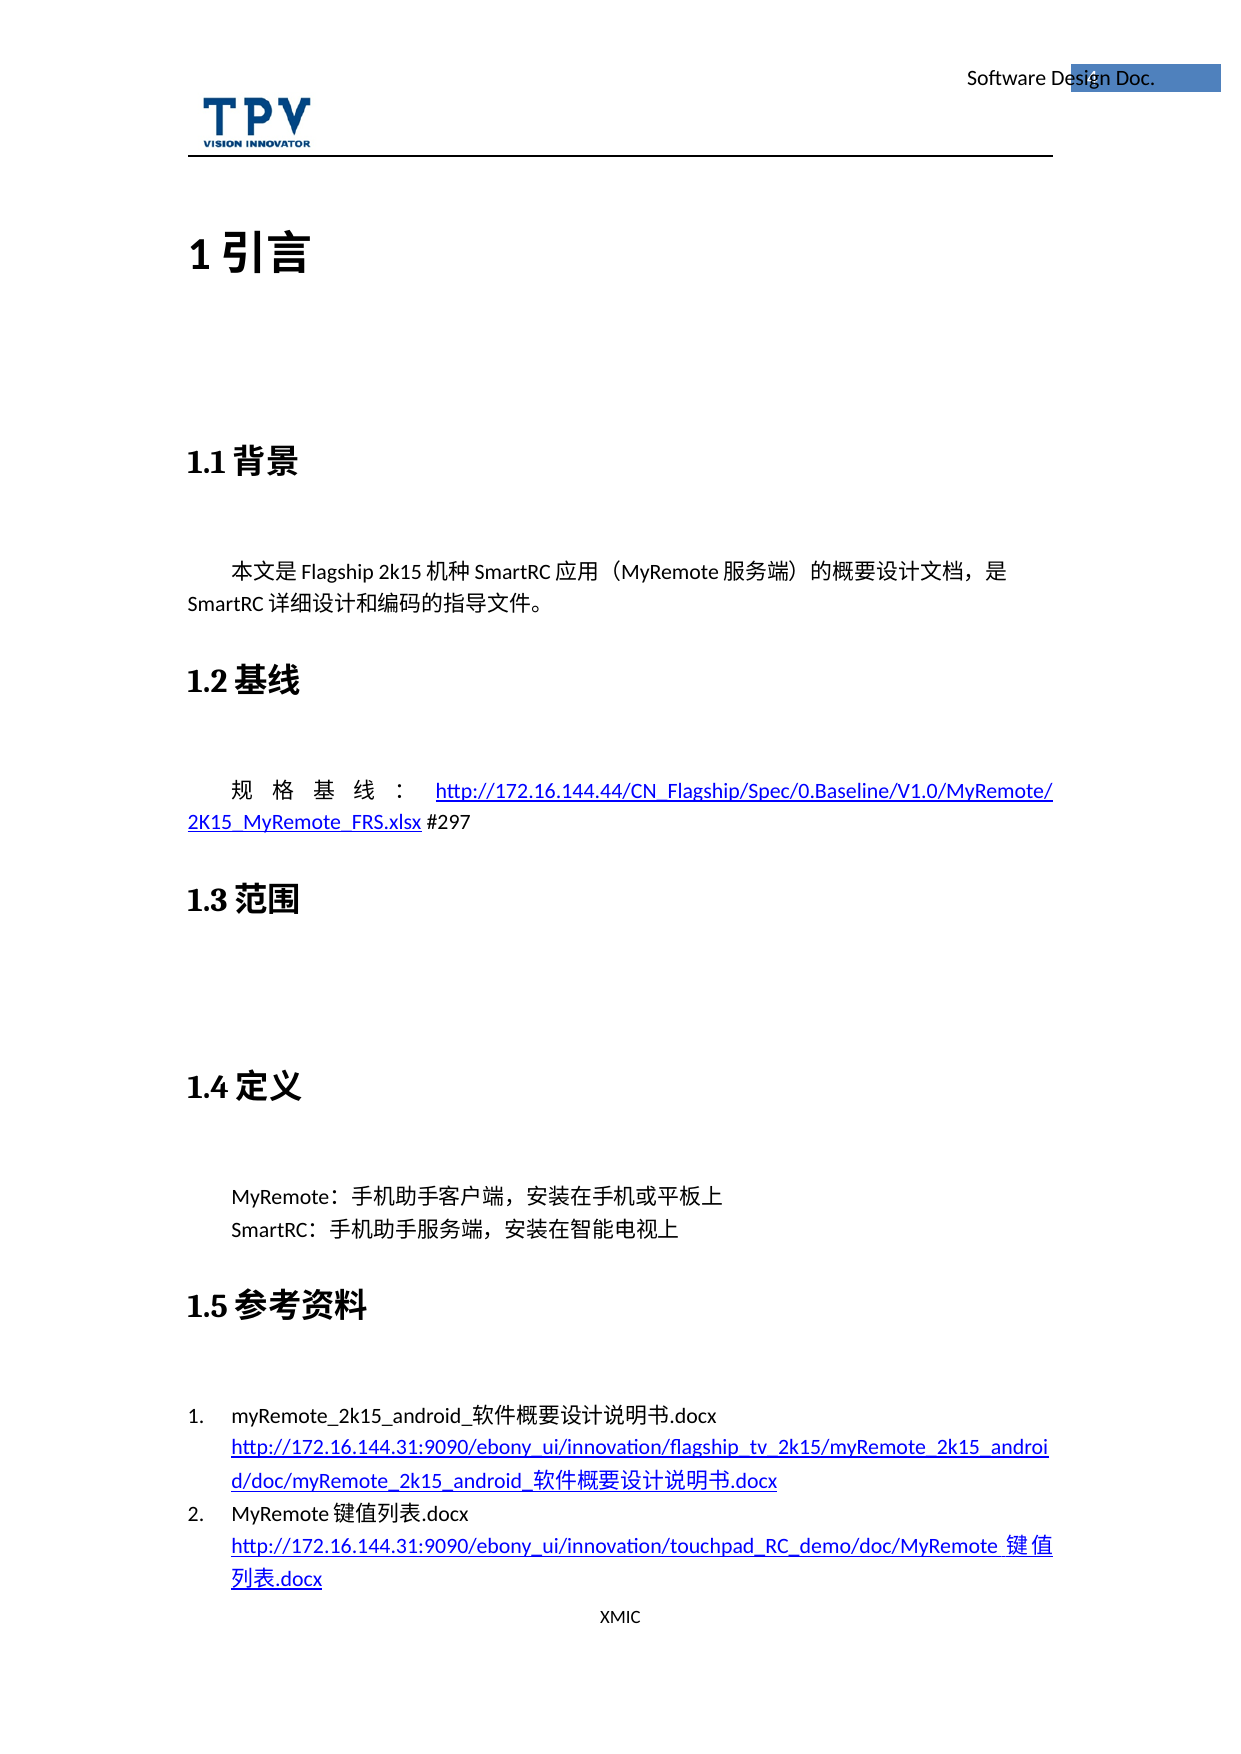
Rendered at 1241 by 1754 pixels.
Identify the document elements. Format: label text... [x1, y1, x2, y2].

subtitle 1.2基线 [187, 646, 1053, 711]
list myRemote_2k15_android_软件概要设计说明书.docx http://172.16.144.31:9090/ebony_ui/innovation/flagship_tv_2k15/myRemote_2k15_android/doc/myRemote_2k15_android_软件概要设计说明书.docx [187, 1398, 1053, 1496]
subtitle 1.1背景 [187, 426, 1053, 491]
subtitle 1引言 [187, 201, 1053, 298]
text 本文是Flagship 2k15机种SmartRC应用（MyRemote服务端）的概要设计文档，是SmartRC详细设计和编码的指导文件。 [187, 553, 1053, 618]
text 规格基线：http://172.16.144.44/CN_Flagship/Spec/0.Baseline/V1.0/MyRemote/2K15_MyRemote_FRS.xlsx #297 [187, 773, 1053, 838]
list MyRemote键值列表.docx http://172.16.144.31:9090/ebony_ui/innovation/touchpad_RC_demo/doc/MyRemote键值列表.docx [187, 1496, 1053, 1593]
text MyRemote：手机助手客户端，安装在手机或平板上 [187, 1179, 1053, 1211]
text SmartRC：手机助手服务端，安装在智能电视上 [187, 1211, 1053, 1244]
subtitle 1.5参考资料 [187, 1271, 1053, 1336]
subtitle 1.4定义 [187, 1052, 1053, 1117]
subtitle 1.3范围 [187, 865, 1053, 930]
picture [187, 88, 322, 154]
